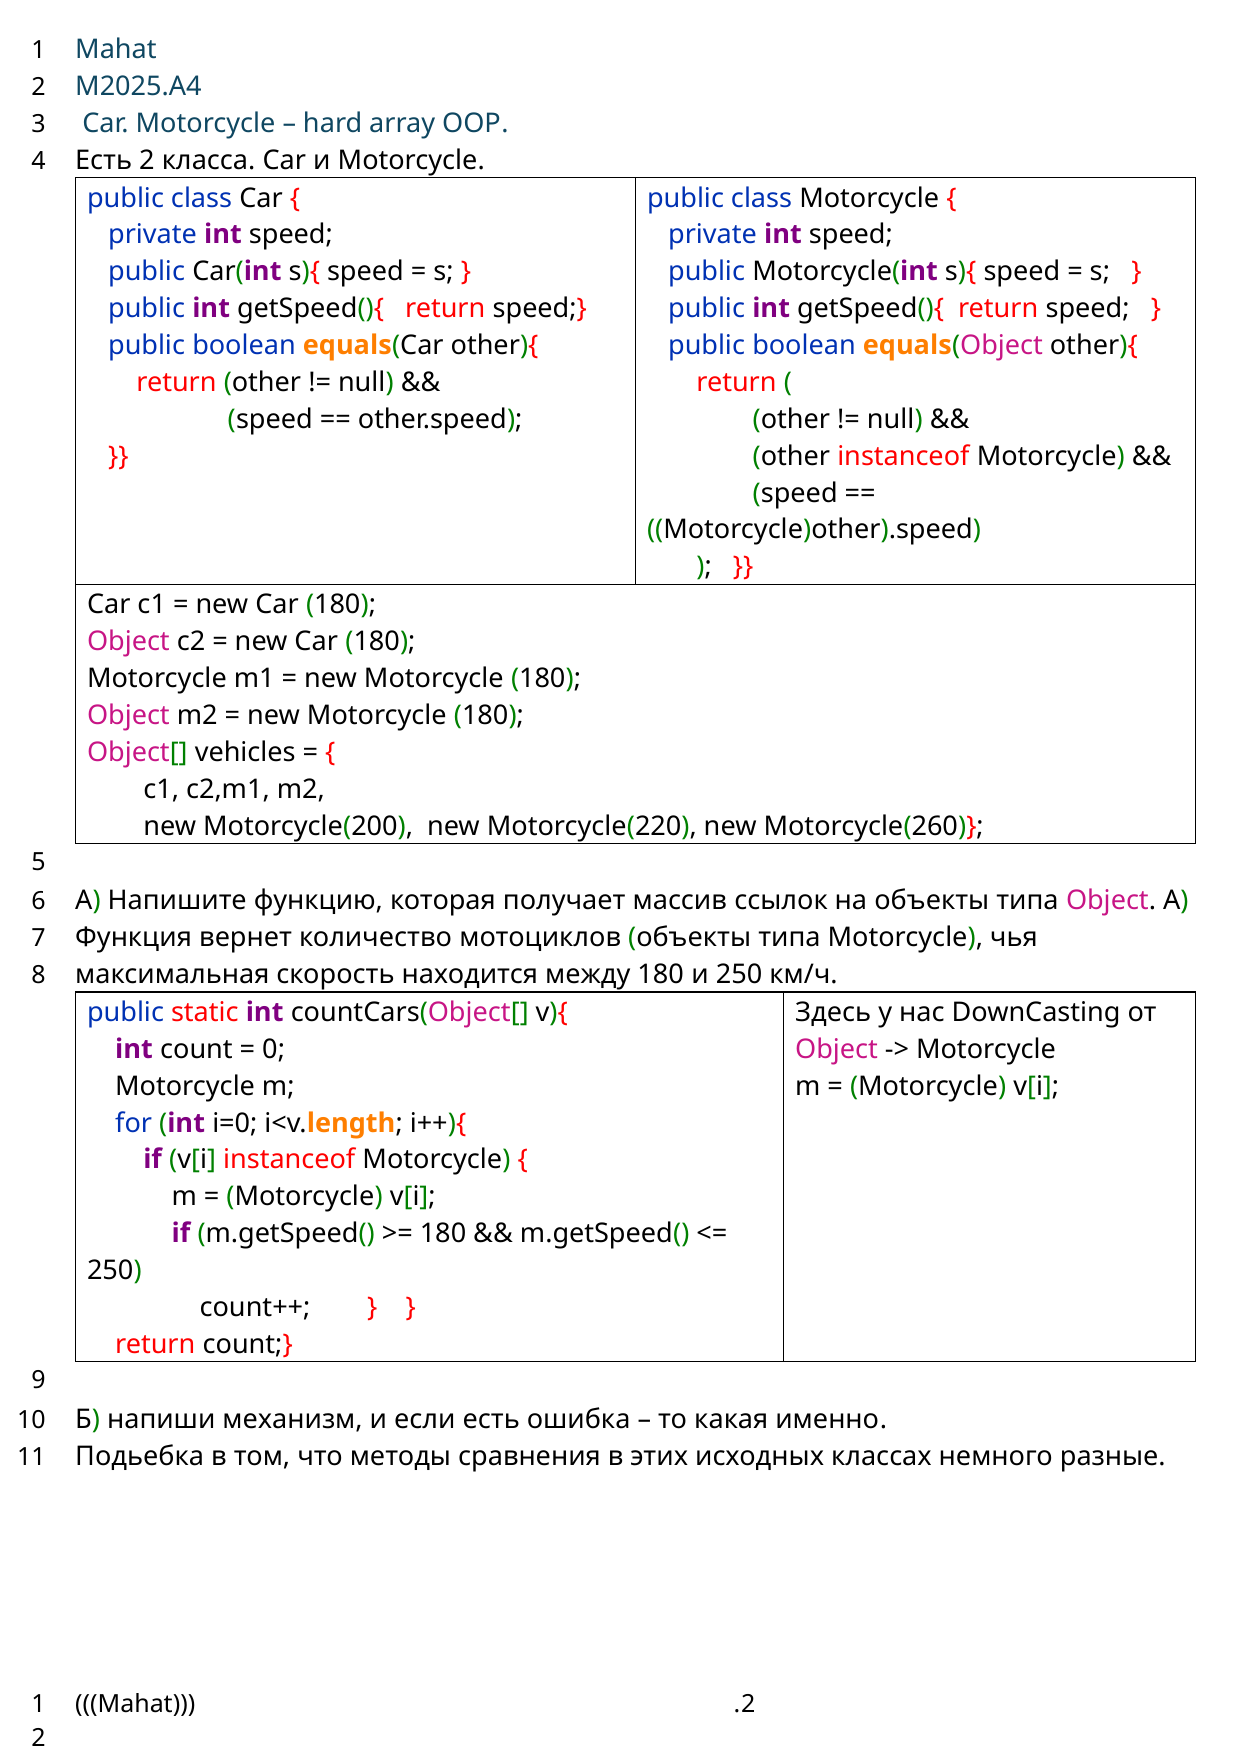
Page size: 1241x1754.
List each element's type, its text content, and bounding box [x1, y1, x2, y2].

text Есть 2 класса. Car и Motorcycle. [75, 140, 1196, 177]
table_header public class Motorcycle { private int speed; public Motorcycle(int s){ speed = s; } public int getSpeed(){ return speed; } public boolean equals(Object other){ return ( (other != null) && (other instanceof Motorcycle) && (speed == ((Motorcycle)other).speed) ); }} [636, 178, 1195, 584]
text A) Напишите функцию, которая получает массив ссылок на объекты типа Object. A) Функция вернет количество мотоциклов (объекты типа Motorcycle), чья максимальная скорость находится между 180 и 250 км/ч. [75, 881, 1196, 991]
table_header public class Car { private int speed; public Car(int s){ speed = s; } public int getSpeed(){ return speed;} public boolean equals(Car other){ return (other != null) && (speed == other.speed); }} [76, 178, 635, 584]
subtitle Car. Motorcycle – hard array OOP. [75, 103, 1196, 140]
subtitle M2025.A4 [75, 66, 1196, 103]
table_cell Car c1 = new Car (180); Object c2 = new Car (180); Motorcycle m1 = new Motorcycle (180); Object m2 = new Motorcycle (180); Object[] vehicles = { c1, c2,m1, m2, new Motorcycle(200), new Motorcycle(220), new Motorcycle(260)}; [76, 585, 1195, 843]
table_header public static int countCars(Object[] v){ int count = 0; Motorcycle m; for (int i=0; i<v.length; i++){ if (v[i] instanceof Motorcycle) { m = (Motorcycle) v[i]; if (m.getSpeed() >= 180 && m.getSpeed() <= 250) count++; } } return count;} [76, 993, 783, 1361]
text Б) напиши механизм, и если есть ошибка – то какая именно. [75, 1399, 1196, 1436]
subtitle Mahat [75, 29, 1196, 66]
table_header Здесь у нас DownCasting от Object -> Motorcycle m = (Motorcycle) v[i]; [784, 993, 1195, 1361]
text Подьебка в том, что методы сравнения в этих исходных классах немного разные. [75, 1436, 1196, 1473]
